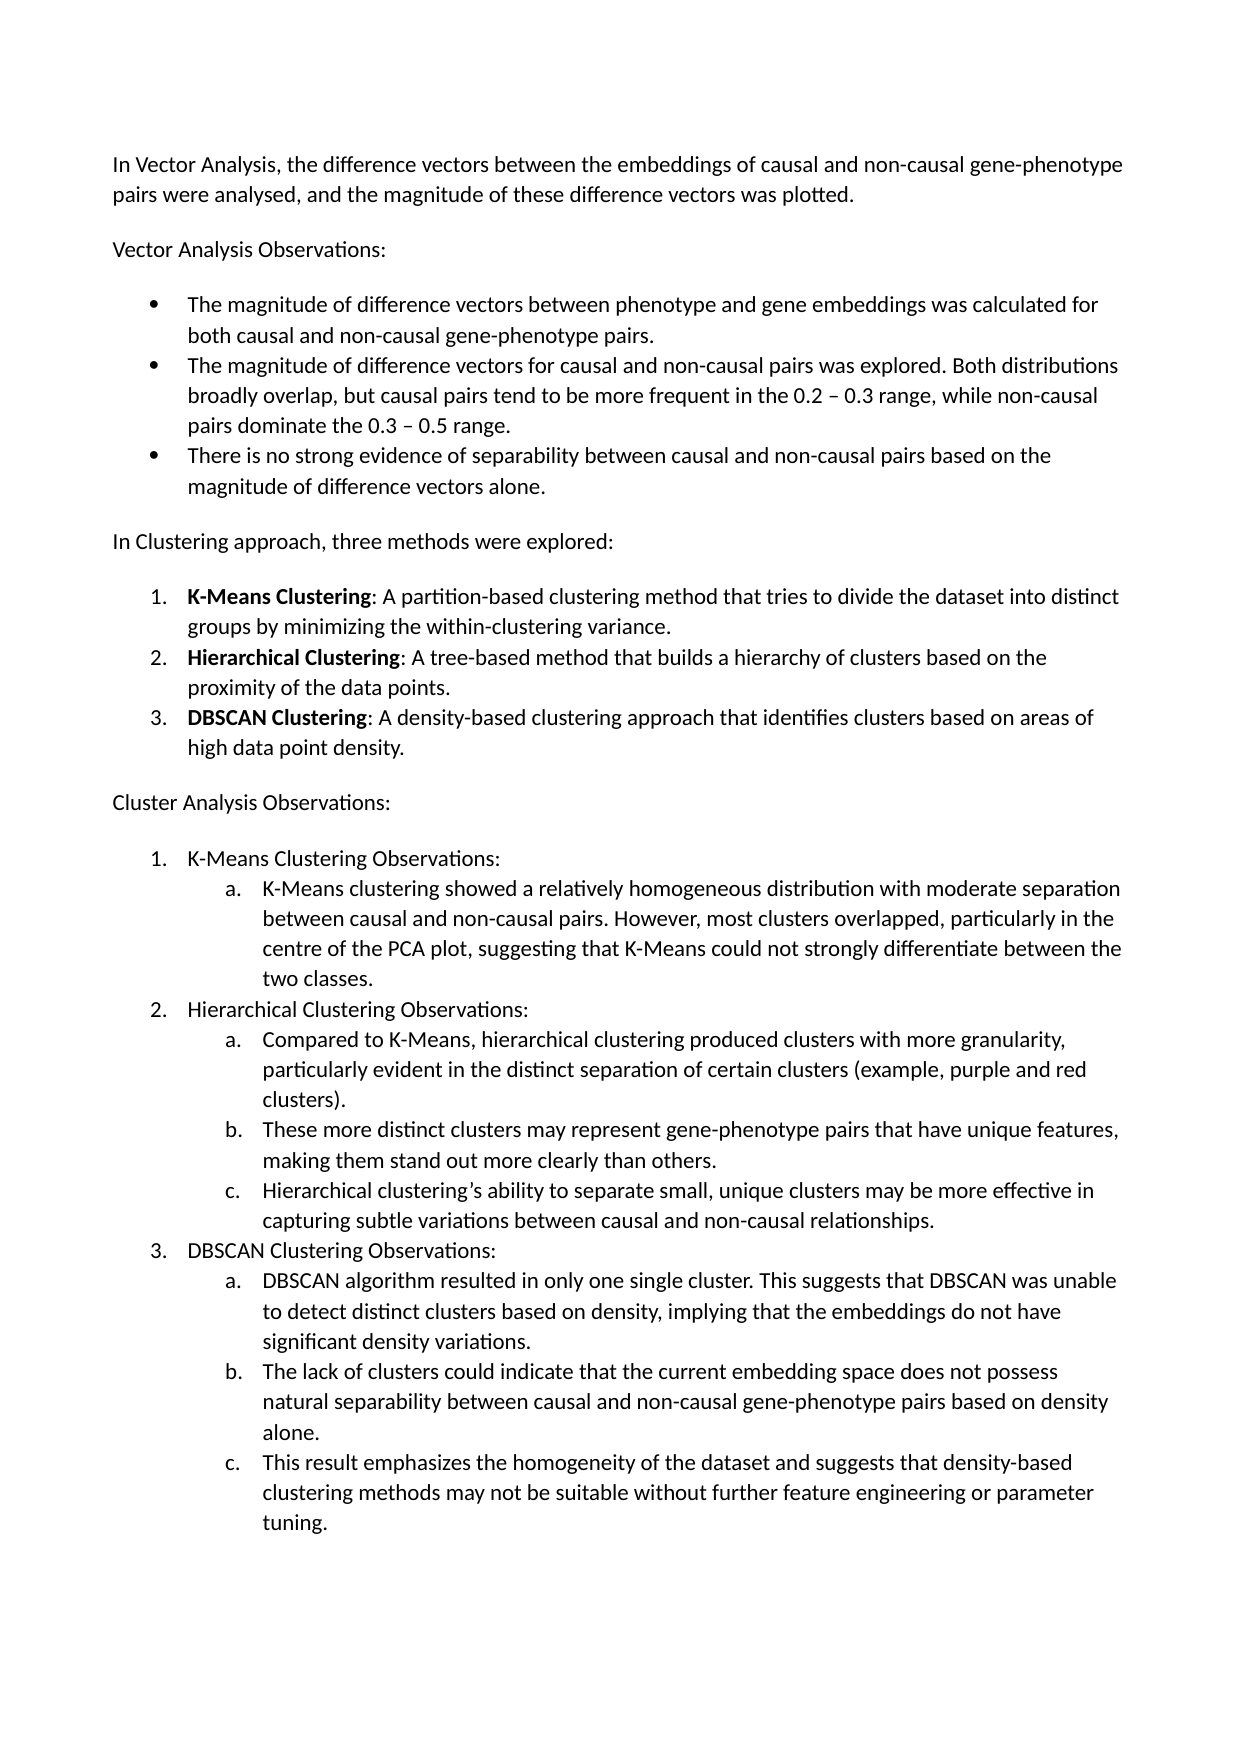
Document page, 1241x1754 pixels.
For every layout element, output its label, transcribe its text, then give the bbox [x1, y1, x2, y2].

list Compared to K-Means, hierarchical clustering produced clusters with more granularity, particularly evident in the distinct separation of certain clusters (example, purple and red clusters). [225, 1025, 1128, 1113]
list Hierarchical clustering’s ability to separate small, unique clusters may be more effective in capturing subtle variations between causal and non-causal relationships. [225, 1176, 1128, 1234]
list DBSCAN algorithm resulted in only one single cluster. This suggests that DBSCAN was unable to detect distinct clusters based on density, implying that the embeddings do not have significant density variations. [225, 1267, 1128, 1355]
list K-Means Clustering Observations: [150, 844, 1128, 872]
list K-Means Clustering: A partition-based clustering method that tries to divide the dataset into distinct groups by minimizing the within-clustering variance. [150, 582, 1128, 641]
list K-Means clustering showed a relatively homogeneous distribution with moderate separation between causal and non-causal pairs. However, most clusters overlapped, particularly in the centre of the PCA plot, suggesting that K-Means could not strongly differentiate between the two classes. [225, 874, 1128, 993]
list This result emphasizes the homogeneity of the dataset and suggests that density-based clustering methods may not be suitable without further feature engineering or parameter tuning. [225, 1448, 1128, 1536]
list DBSCAN Clustering: A density-based clustering approach that identifies clusters based on areas of high data point density. [150, 703, 1128, 761]
list DBSCAN Clustering Observations: [150, 1236, 1128, 1264]
list There is no strong evidence of separability between causal and non-causal pairs based on the magnitude of difference vectors alone. [150, 442, 1128, 500]
list The lack of clusters could indicate that the current embedding space does not possess natural separability between causal and non-causal gene-phenotype pairs based on density alone. [225, 1357, 1128, 1446]
list The magnitude of difference vectors for causal and non-causal pairs was explored. Both distributions broadly overlap, but causal pairs tend to be more frequent in the 0.2 – 0.3 range, while non-causal pairs dominate the 0.3 – 0.5 range. [150, 351, 1128, 439]
list Hierarchical Clustering: A tree-based method that builds a hierarchy of clusters based on the proximity of the data points. [150, 643, 1128, 701]
text Vector Analysis Observations: [112, 235, 1128, 263]
list These more distinct clusters may represent gene-phenotype pairs that have unique features, making them stand out more clearly than others. [225, 1116, 1128, 1174]
list Hierarchical Clustering Observations: [150, 995, 1128, 1023]
list The magnitude of difference vectors between phenotype and gene embeddings was calculated for both causal and non-causal gene-phenotype pairs. [150, 291, 1128, 349]
text In Clustering approach, three methods were explored: [112, 527, 1128, 555]
text Cluster Analysis Observations: [112, 788, 1128, 817]
text In Vector Analysis, the difference vectors between the embeddings of causal and non-causal gene-phenotype pairs were analysed, and the magnitude of these difference vectors was plotted. [112, 150, 1128, 208]
